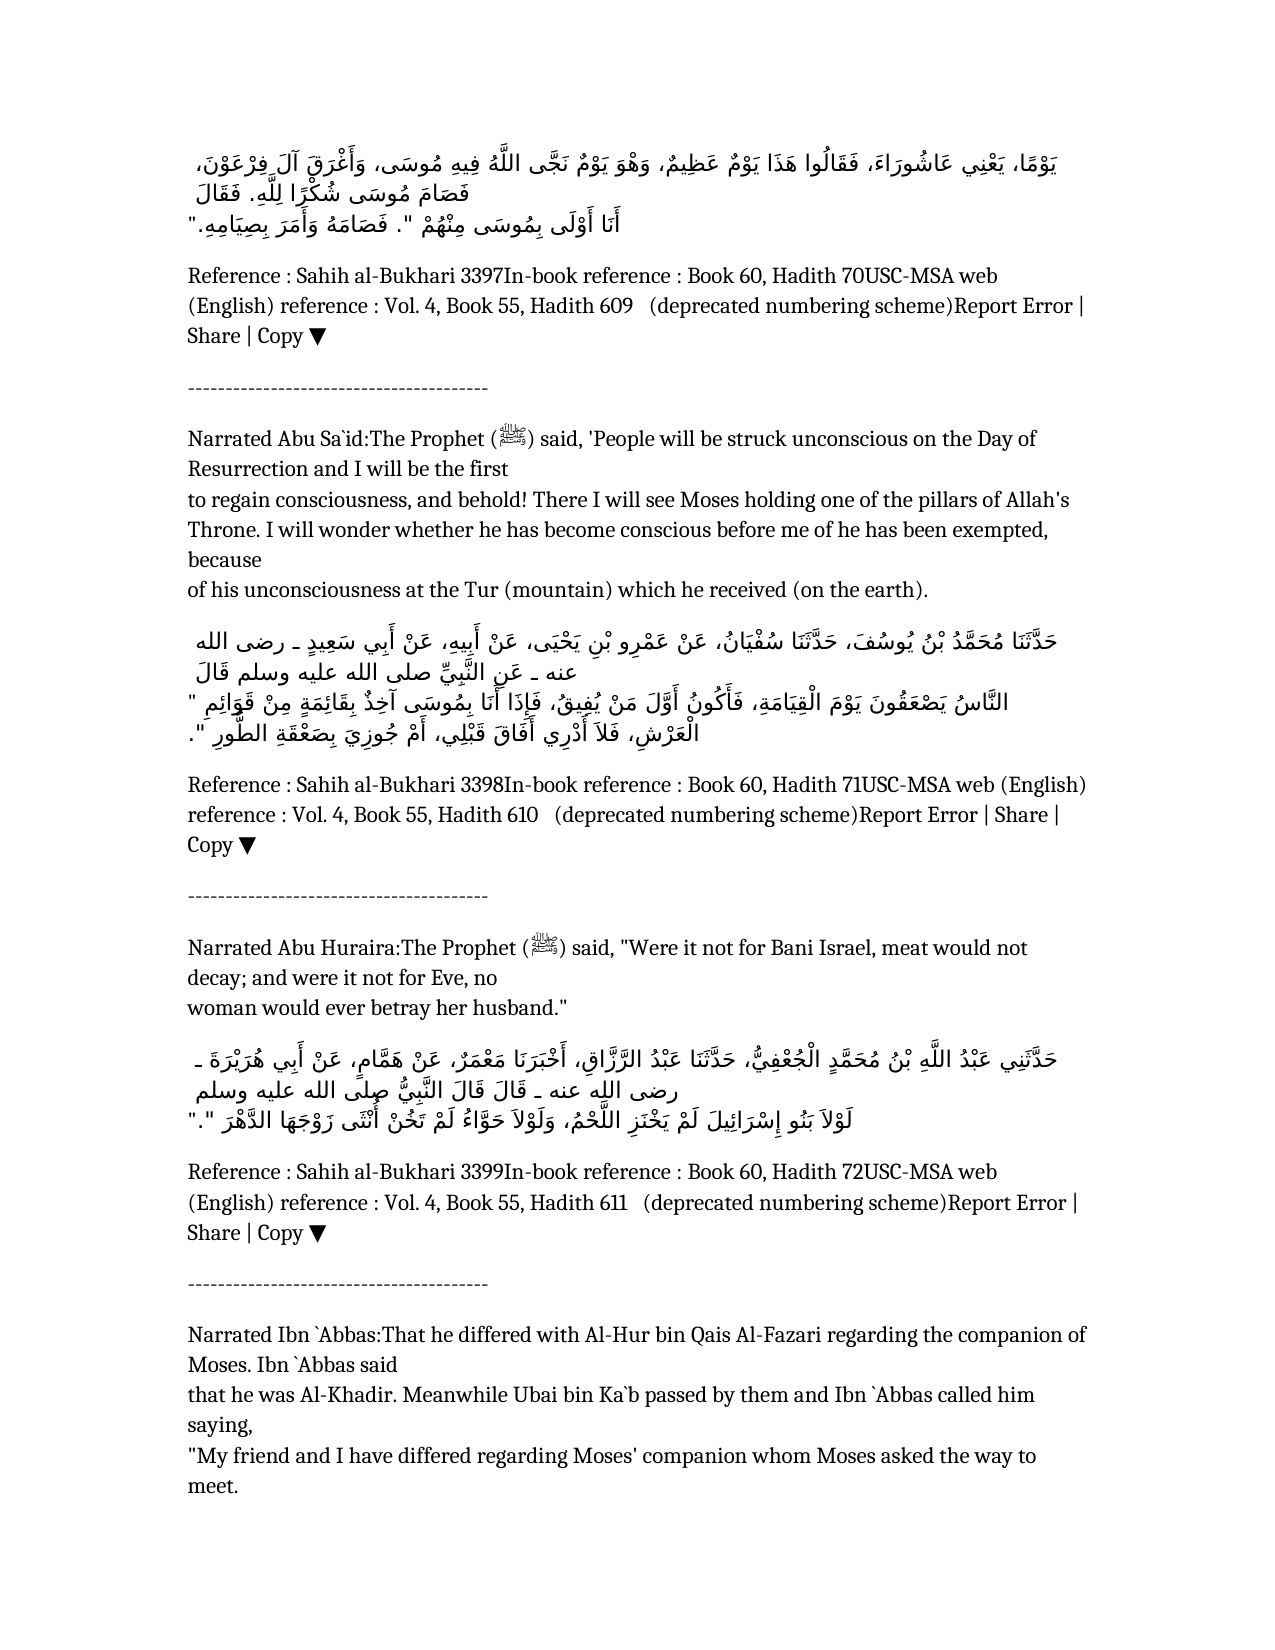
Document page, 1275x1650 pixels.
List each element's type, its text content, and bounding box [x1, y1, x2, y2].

text Reference : Sahih al-Bukhari 3399In-book reference : Book 60, Hadith 72USC-MSA web (English) reference : Vol. 4, Book 55, Hadith 611 (deprecated numbering scheme)Report Error | Share | Copy ▼ [187, 1159, 1087, 1246]
text Reference : Sahih al-Bukhari 3397In-book reference : Book 60, Hadith 70USC-MSA web (English) reference : Vol. 4, Book 55, Hadith 609 (deprecated numbering scheme)Report Error | Share | Copy ▼ [187, 263, 1087, 350]
text حَدَّثَنِي عَبْدُ اللَّهِ بْنُ مُحَمَّدٍ الْجُعْفِيُّ، حَدَّثَنَا عَبْدُ الرَّزَّاقِ، أَخْبَرَنَا مَعْمَرٌ، عَنْ هَمَّامٍ، عَنْ أَبِي هُرَيْرَةَ ـ رضى الله عنه ـ قَالَ قَالَ النَّبِيُّ صلى الله عليه وسلم ‏ "‏ لَوْلاَ بَنُو إِسْرَائِيلَ لَمْ يَخْنَزِ اللَّحْمُ، وَلَوْلاَ حَوَّاءُ لَمْ تَخُنْ أُنْثَى زَوْجَهَا الدَّهْرَ ‏"‏‏.‏ [187, 1046, 1087, 1134]
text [187, 1322, 1087, 1499]
text Reference : Sahih al-Bukhari 3398In-book reference : Book 60, Hadith 71USC-MSA web (English) reference : Vol. 4, Book 55, Hadith 610 (deprecated numbering scheme)Report Error | Share | Copy ▼ [187, 772, 1087, 858]
text Narrated Abu Sa`id:The Prophet (ﷺ) said, 'People will be struck unconscious on the Day of Resurrection and I will be the first to regain consciousness, and behold! There I will see Moses holding one of the pillars of Allah's Throne. I will wonder whether he has become conscious before me of he has been exempted, because of his unconsciousness at the Tur (mountain) which he received (on the earth). [187, 425, 1087, 603]
text Narrated Abu Huraira:The Prophet (ﷺ) said, "Were it not for Bani Israel, meat would not decay; and were it not for Eve, no woman would ever betray her husband." [187, 934, 1087, 1022]
text حَدَّثَنَا مُحَمَّدُ بْنُ يُوسُفَ، حَدَّثَنَا سُفْيَانُ، عَنْ عَمْرِو بْنِ يَحْيَى، عَنْ أَبِيهِ، عَنْ أَبِي سَعِيدٍ ـ رضى الله عنه ـ عَنِ النَّبِيِّ صلى الله عليه وسلم قَالَ ‏ "‏ النَّاسُ يَصْعَقُونَ يَوْمَ الْقِيَامَةِ، فَأَكُونُ أَوَّلَ مَنْ يُفِيقُ، فَإِذَا أَنَا بِمُوسَى آخِذٌ بِقَائِمَةٍ مِنْ قَوَائِمِ الْعَرْشِ، فَلاَ أَدْرِي أَفَاقَ قَبْلِي، أَمْ جُوزِيَ بِصَعْقَةِ الطُّورِ ‏"‏‏.‏ [187, 628, 1087, 747]
text ---------------------------------------- [187, 1271, 1087, 1297]
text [187, 150, 1087, 238]
text ---------------------------------------- [187, 883, 1087, 909]
text ---------------------------------------- [187, 374, 1087, 401]
